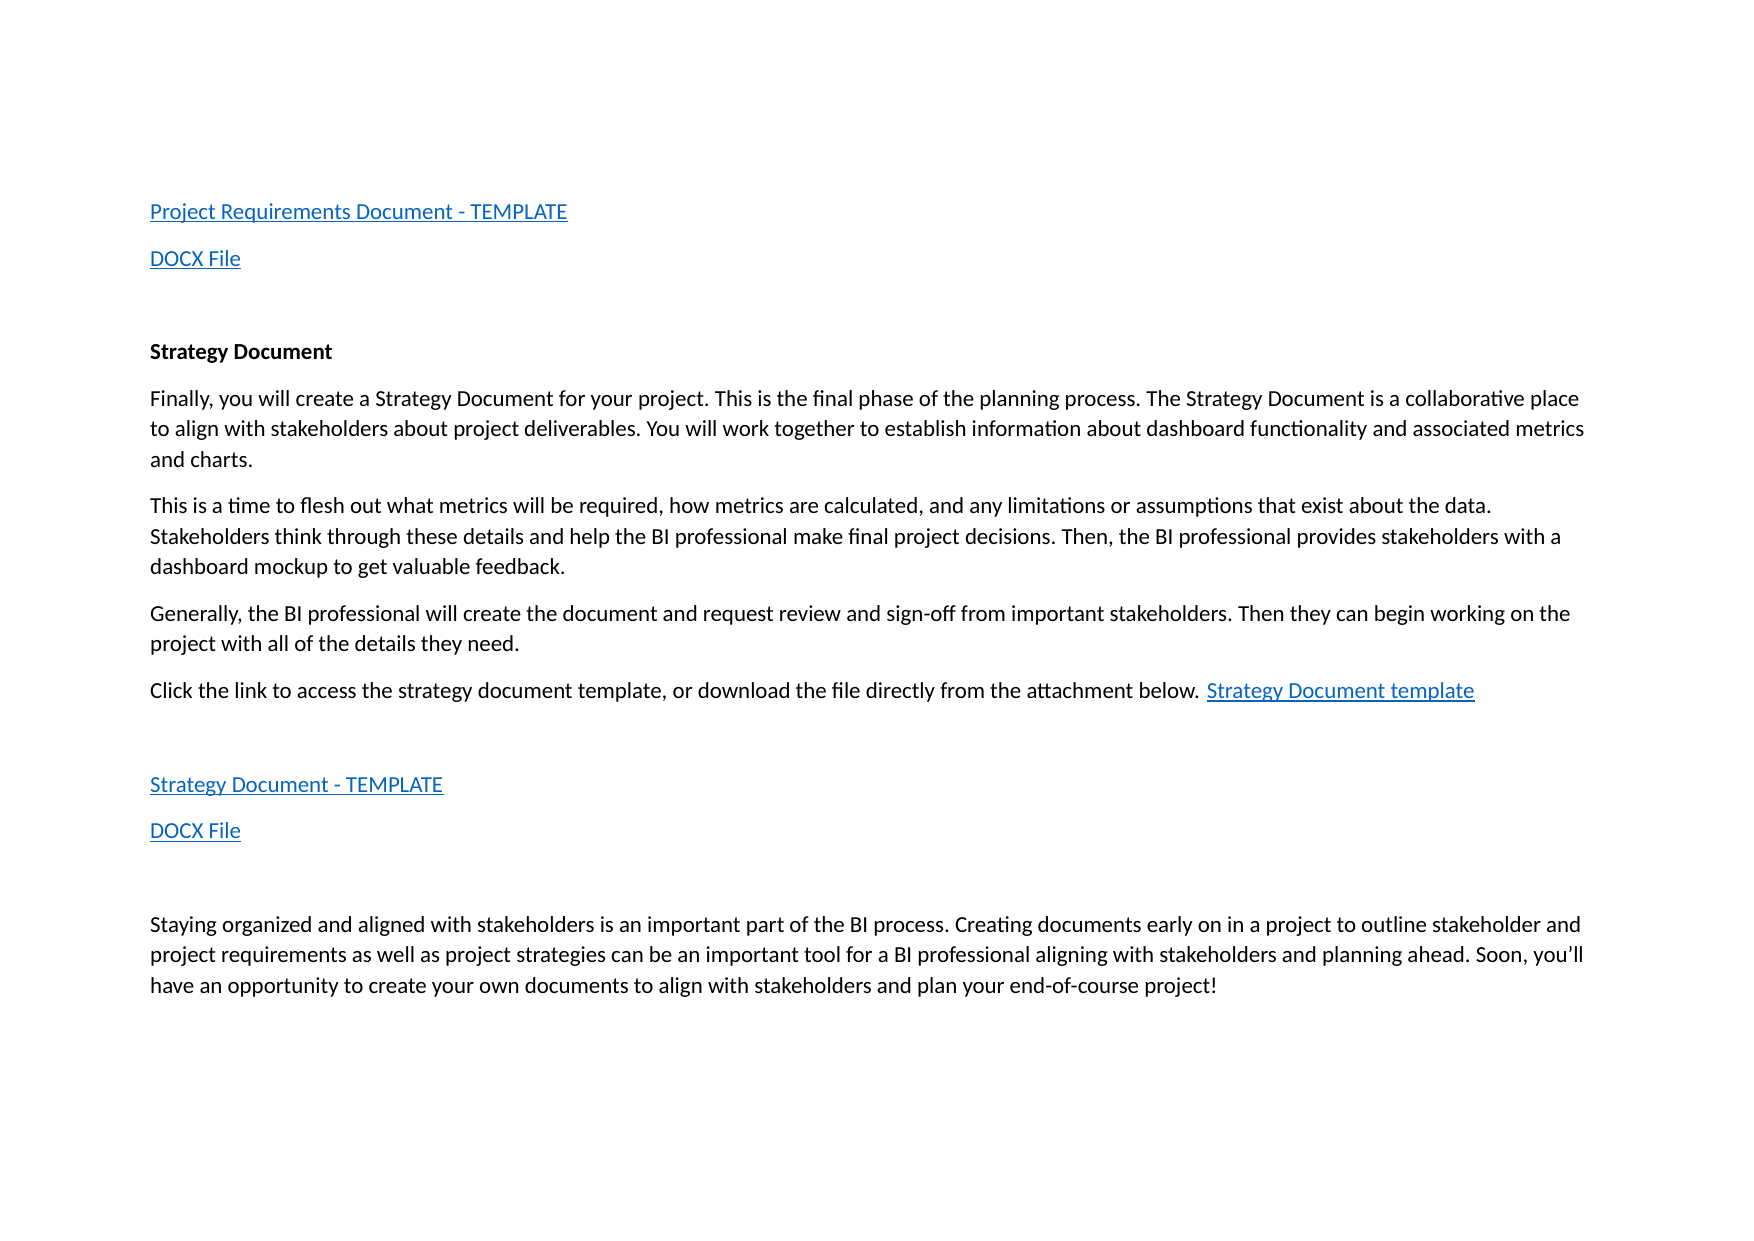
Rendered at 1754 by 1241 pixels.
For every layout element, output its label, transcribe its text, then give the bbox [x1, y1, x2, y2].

text Click the link to access the strategy document template, or download the file directly from the attachment below. Strategy Document template [150, 676, 1604, 704]
text Strategy Document [150, 337, 1604, 366]
text DOCX File [150, 817, 1604, 845]
text This is a time to flesh out what metrics will be required, how metrics are calculated, and any limitations or assumptions that exist about the data. Stakeholders think through these details and help the BI professional make final project decisions. Then, the BI professional provides stakeholders with a dashboard mockup to get valuable feedback. [150, 492, 1604, 580]
text Finally, you will create a Strategy Document for your project. This is the final phase of the planning process. The Strategy Document is a collaborative place to align with stakeholders about project deliverables. You will work together to establish information about dashboard functionality and associated metrics and charts. [150, 384, 1604, 473]
text Strategy Document - TEMPLATE [150, 770, 1604, 798]
text Project Requirements Document - TEMPLATE [150, 197, 1604, 225]
text Generally, the BI professional will create the document and request review and sign-off from important stakeholders. Then they can begin working on the project with all of the details they need. [150, 599, 1604, 657]
text DOCX File [150, 244, 1604, 272]
text Staying organized and aligned with stakeholders is an important part of the BI process. Creating documents early on in a project to outline stakeholder and project requirements as well as project strategies can be an important tool for a BI professional aligning with stakeholders and planning ahead. Soon, you’ll have an opportunity to create your own documents to align with stakeholders and plan your end-of-course project! [150, 910, 1604, 999]
